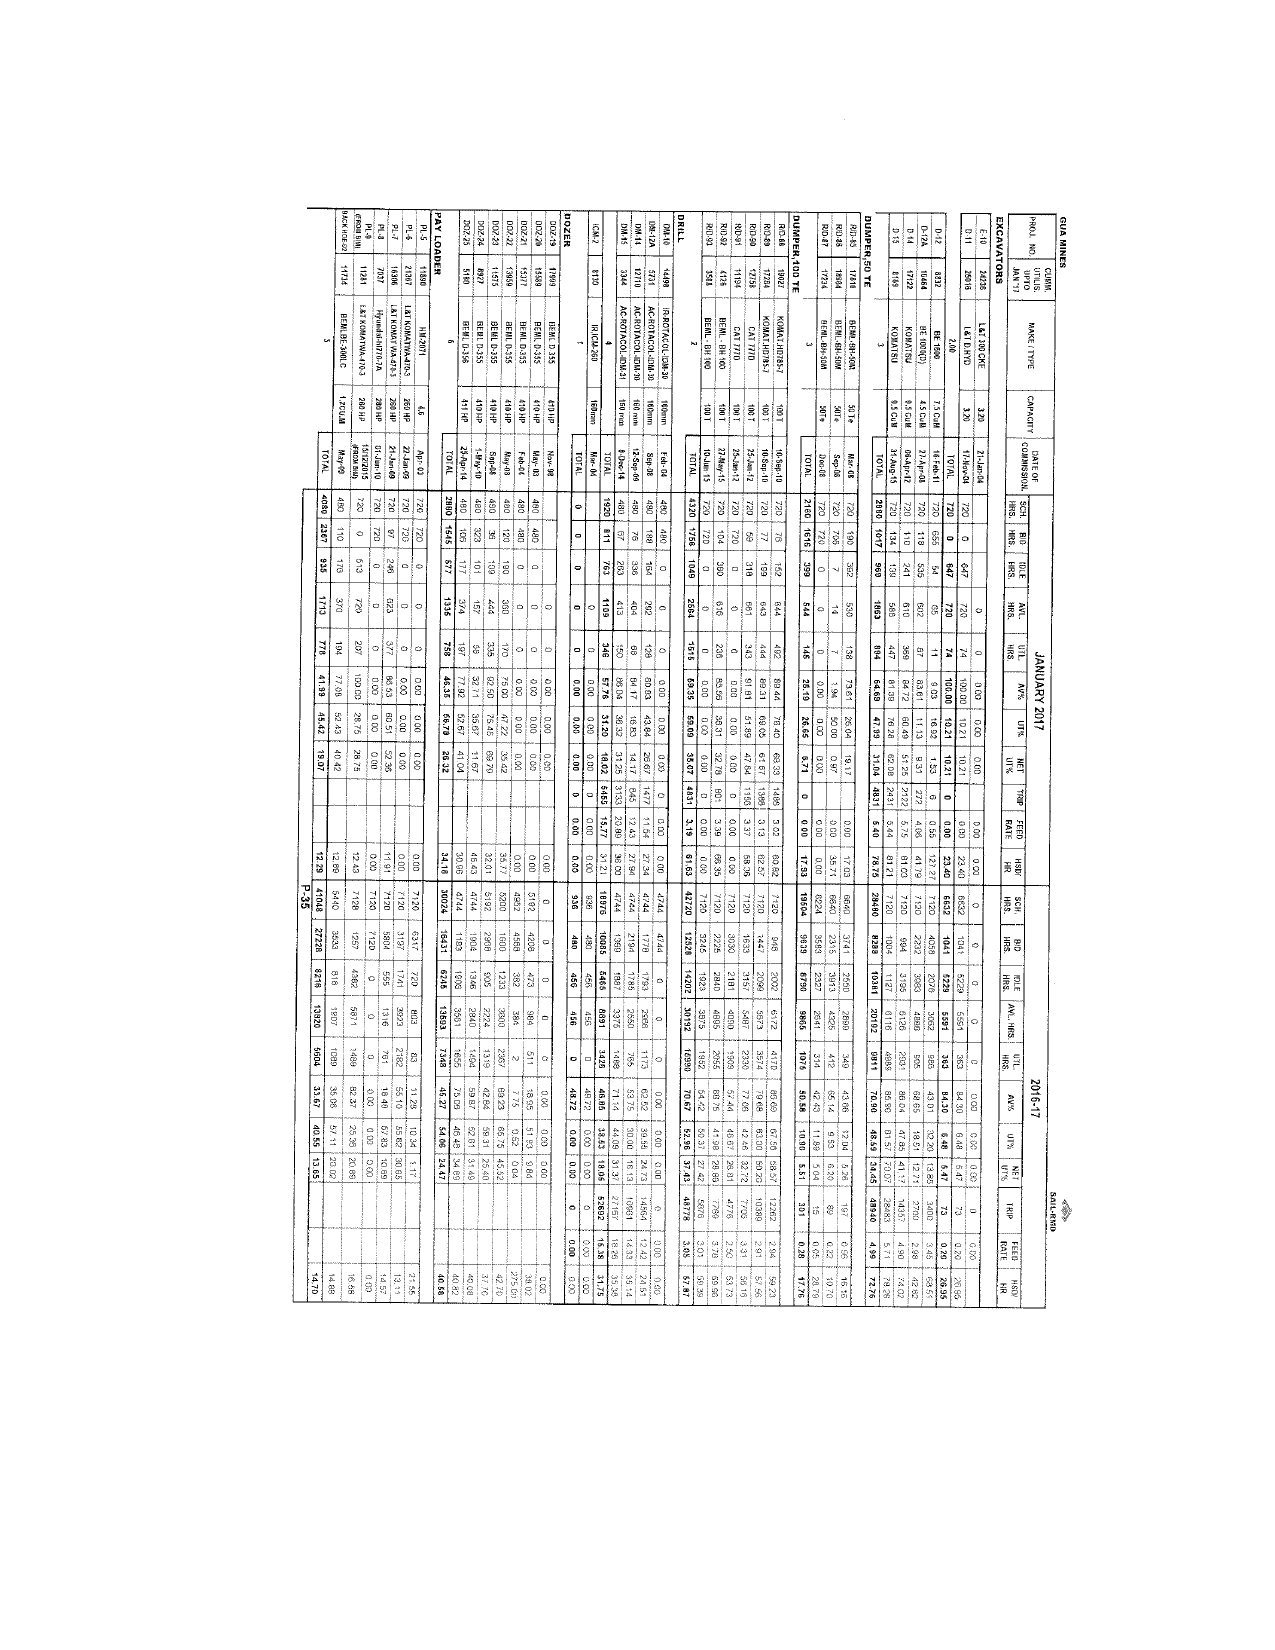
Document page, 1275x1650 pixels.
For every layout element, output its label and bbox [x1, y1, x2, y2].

picture [187, 74, 1083, 1347]
